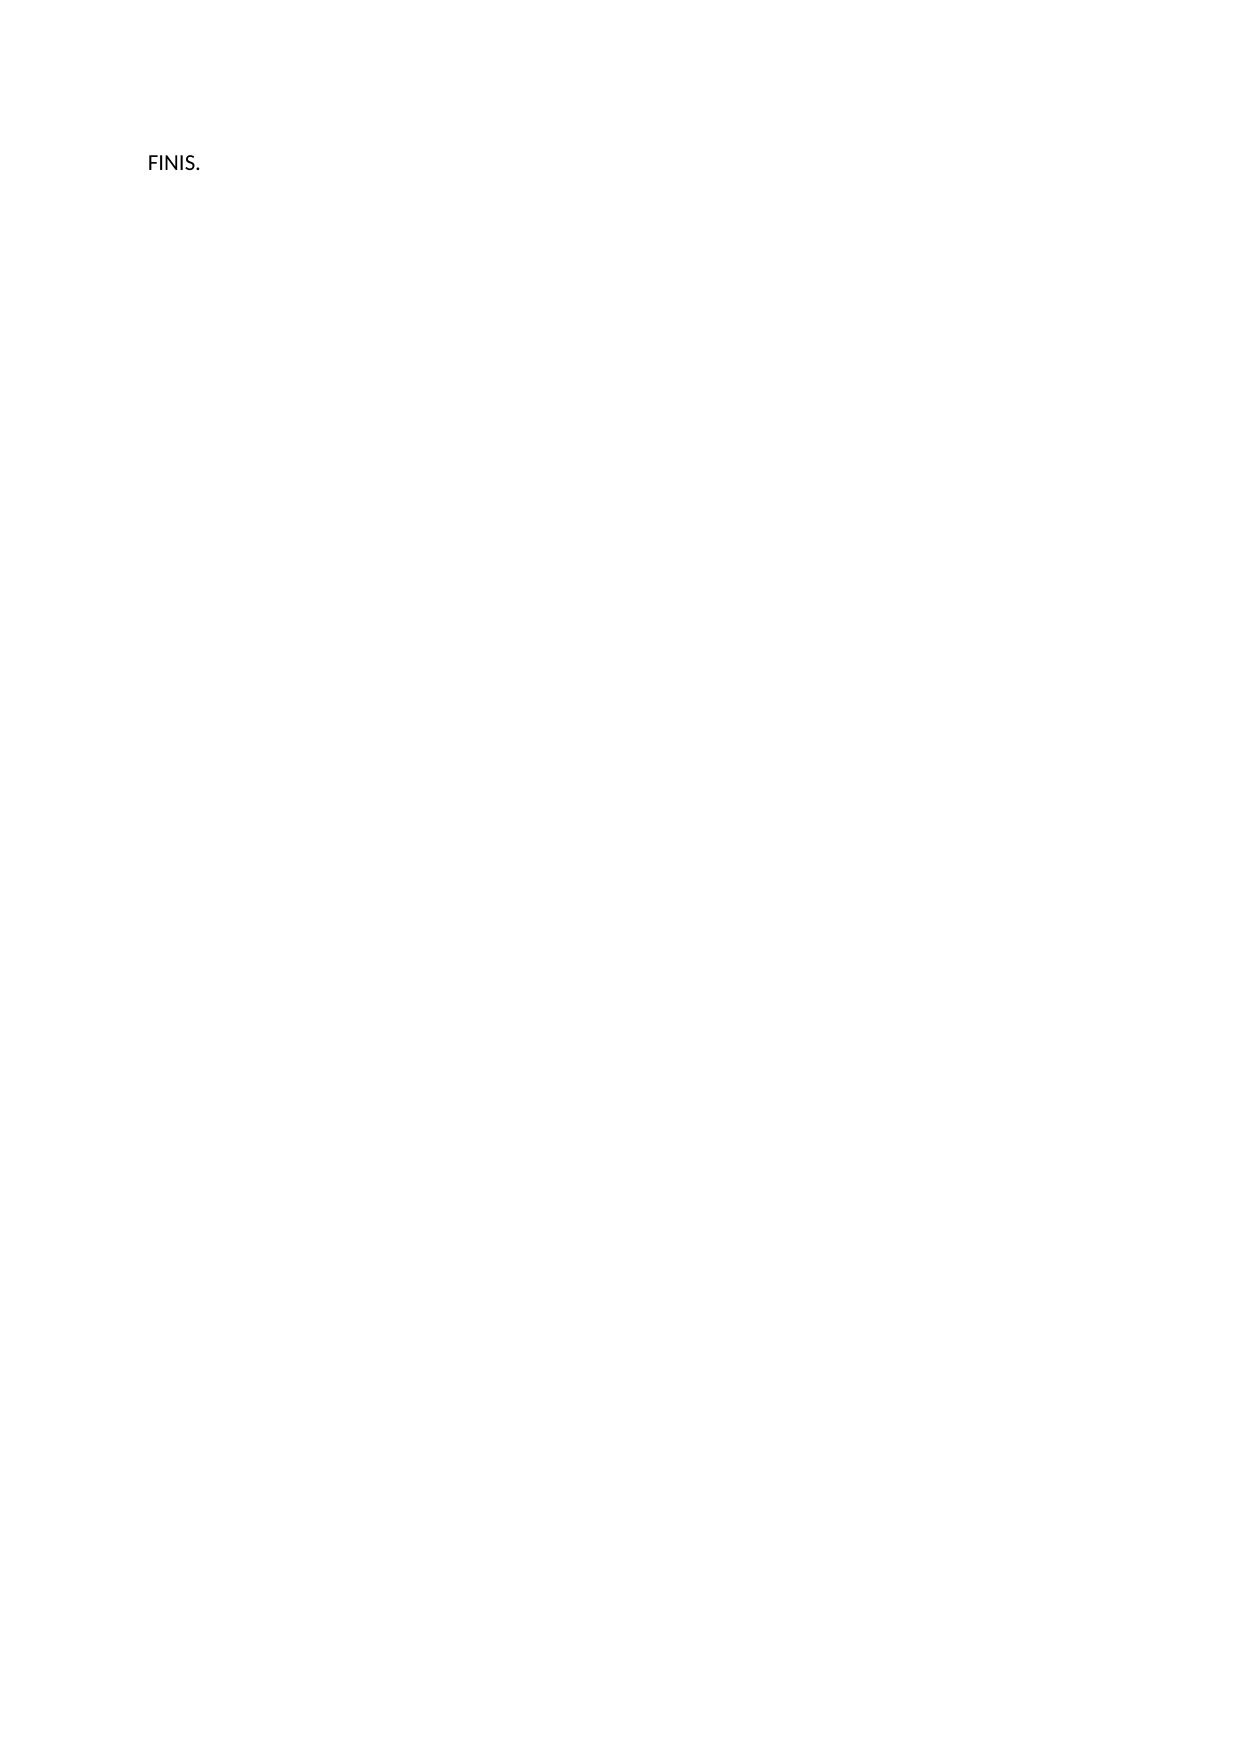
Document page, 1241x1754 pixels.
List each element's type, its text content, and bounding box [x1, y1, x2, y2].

text FINIS. [148, 148, 1093, 206]
